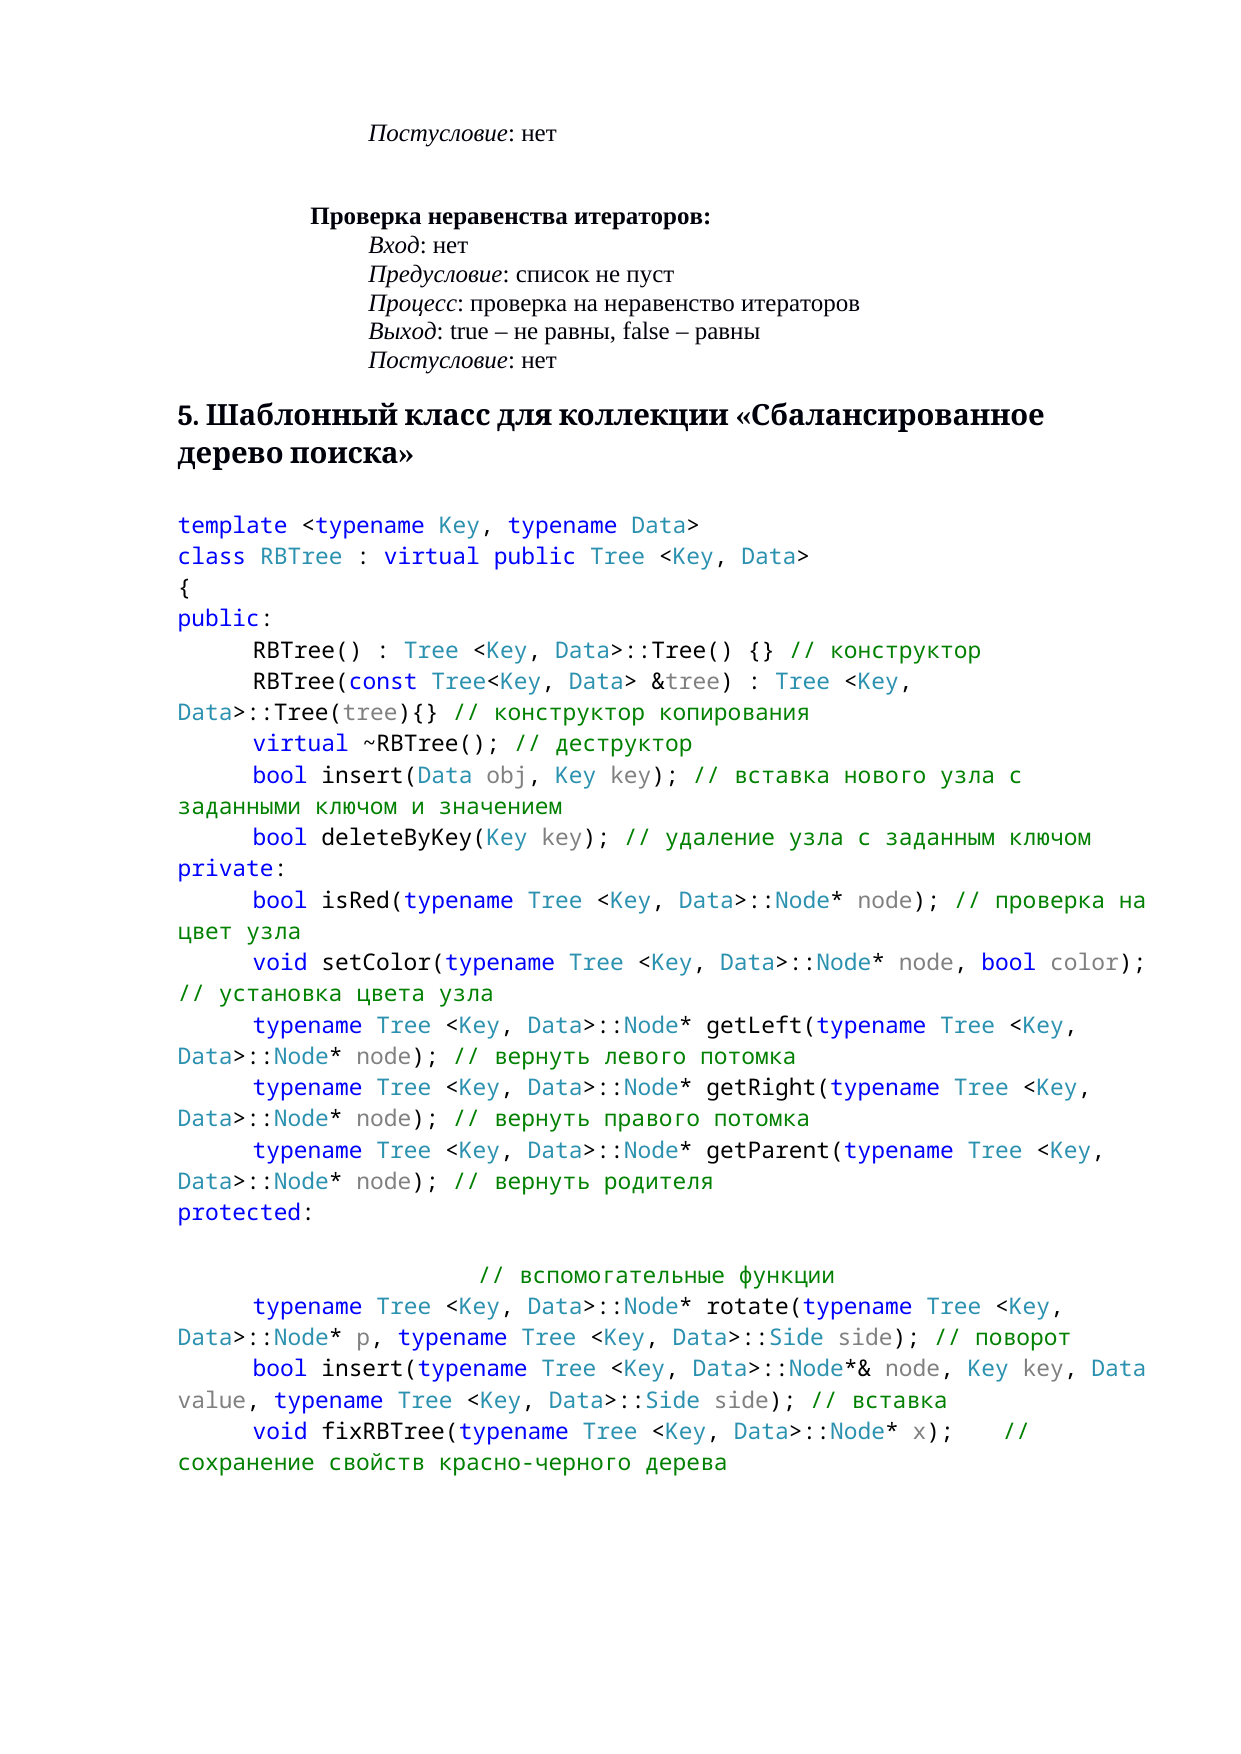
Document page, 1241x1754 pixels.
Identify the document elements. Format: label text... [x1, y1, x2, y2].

text Вход: нет [177, 230, 1152, 259]
text typename Tree <Key, Data>::Node* getRight(typename Tree <Key, Data>::Node* node); // вернуть правого потомка [177, 1071, 1152, 1133]
text Постусловие: нет [177, 118, 1152, 147]
text virtual ~RBTree(); // деструктор [177, 727, 1152, 758]
text class RBTree : virtual public Tree <Key, Data> [177, 540, 1152, 571]
text Предусловие: список не пуст [273, 259, 1152, 288]
text bool deleteByKey(Key key); // удаление узла с заданным ключом [177, 821, 1152, 852]
text Проверка неравенства итераторов: [177, 201, 1152, 230]
text bool insert(Data obj, Key key); // вставка нового узла с заданными ключом и значением [177, 758, 1152, 821]
text RBTree() : Tree <Key, Data>::Tree() {} // конструктор [177, 633, 1152, 665]
text typename Tree <Key, Data>::Node* getLeft(typename Tree <Key, Data>::Node* node); // вернуть левого потомка [177, 1008, 1152, 1071]
text typename Tree <Key, Data>::Node* getParent(typename Tree <Key, Data>::Node* node); // вернуть родителя [177, 1133, 1152, 1196]
text { [177, 571, 1152, 602]
text protected: // вспомогательные функции [177, 1196, 1152, 1290]
text void fixRBTree(typename Tree <Key, Data>::Node* x); // сохранение свойств красно-черного дерева [177, 1415, 1152, 1477]
subtitle 5. Шаблонный класс для коллекции «Сбалансированное дерево поиска» [177, 399, 1152, 471]
text void setColor(typename Tree <Key, Data>::Node* node, bool color); // установка цвета узла [177, 946, 1152, 1008]
text Процесс: проверка на неравенство итераторов [177, 288, 1152, 316]
text public: [177, 602, 1152, 633]
text typename Tree <Key, Data>::Node* rotate(typename Tree <Key, Data>::Node* p, typename Tree <Key, Data>::Side side); // поворот [177, 1290, 1152, 1352]
text RBTree(const Tree<Key, Data> &tree) : Tree <Key, Data>::Tree(tree){} // конструктор копирования [177, 665, 1152, 727]
text Постусловие: нет [177, 345, 1152, 374]
text template <typename Key, typename Data> [177, 508, 1152, 540]
text bool isRed(typename Tree <Key, Data>::Node* node); // проверка на цвет узла [177, 883, 1152, 946]
text bool insert(typename Tree <Key, Data>::Node*& node, Key key, Data value, typename Tree <Key, Data>::Side side); // вставка [177, 1352, 1152, 1415]
text Выход: true – не равны, false – равны [273, 316, 1152, 345]
text private: [177, 852, 1152, 883]
